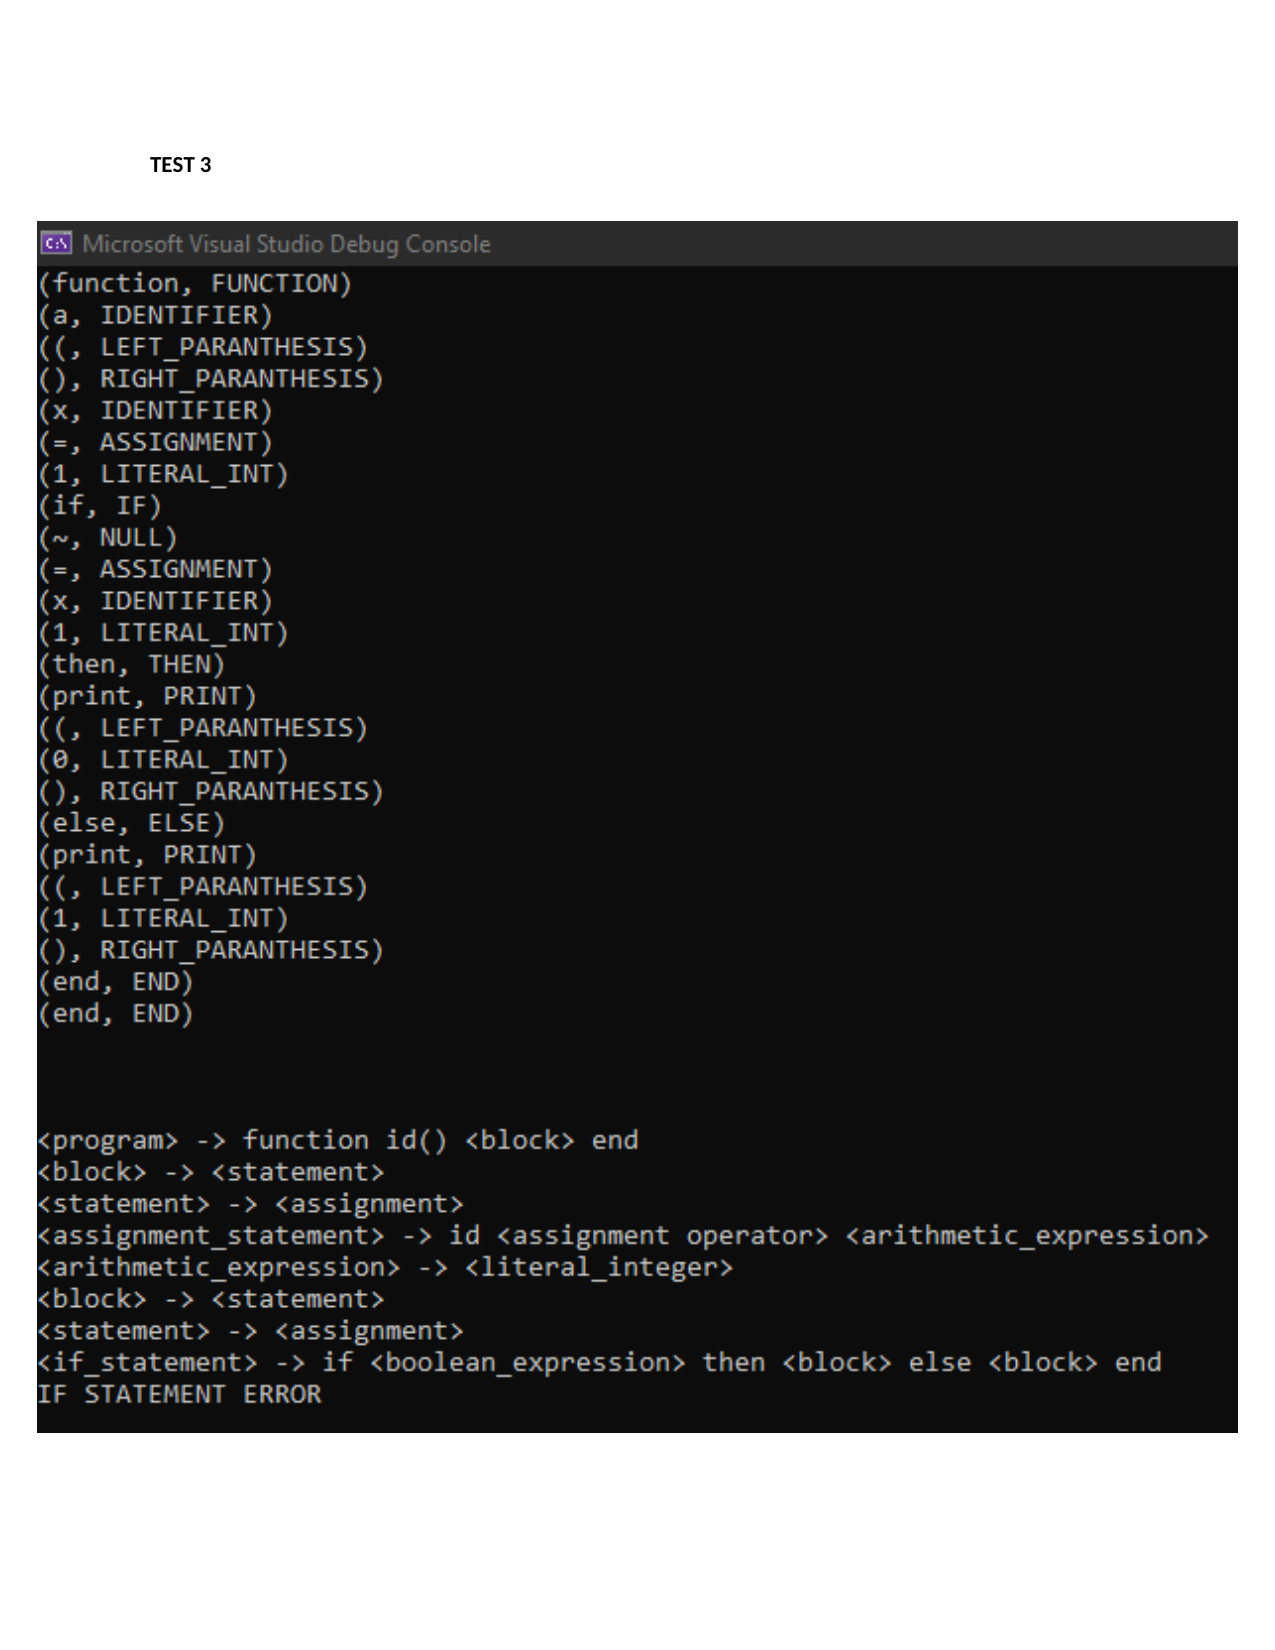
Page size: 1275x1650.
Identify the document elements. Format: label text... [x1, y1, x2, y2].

picture [37, 221, 1238, 1433]
text TEST 3 [150, 150, 1125, 178]
